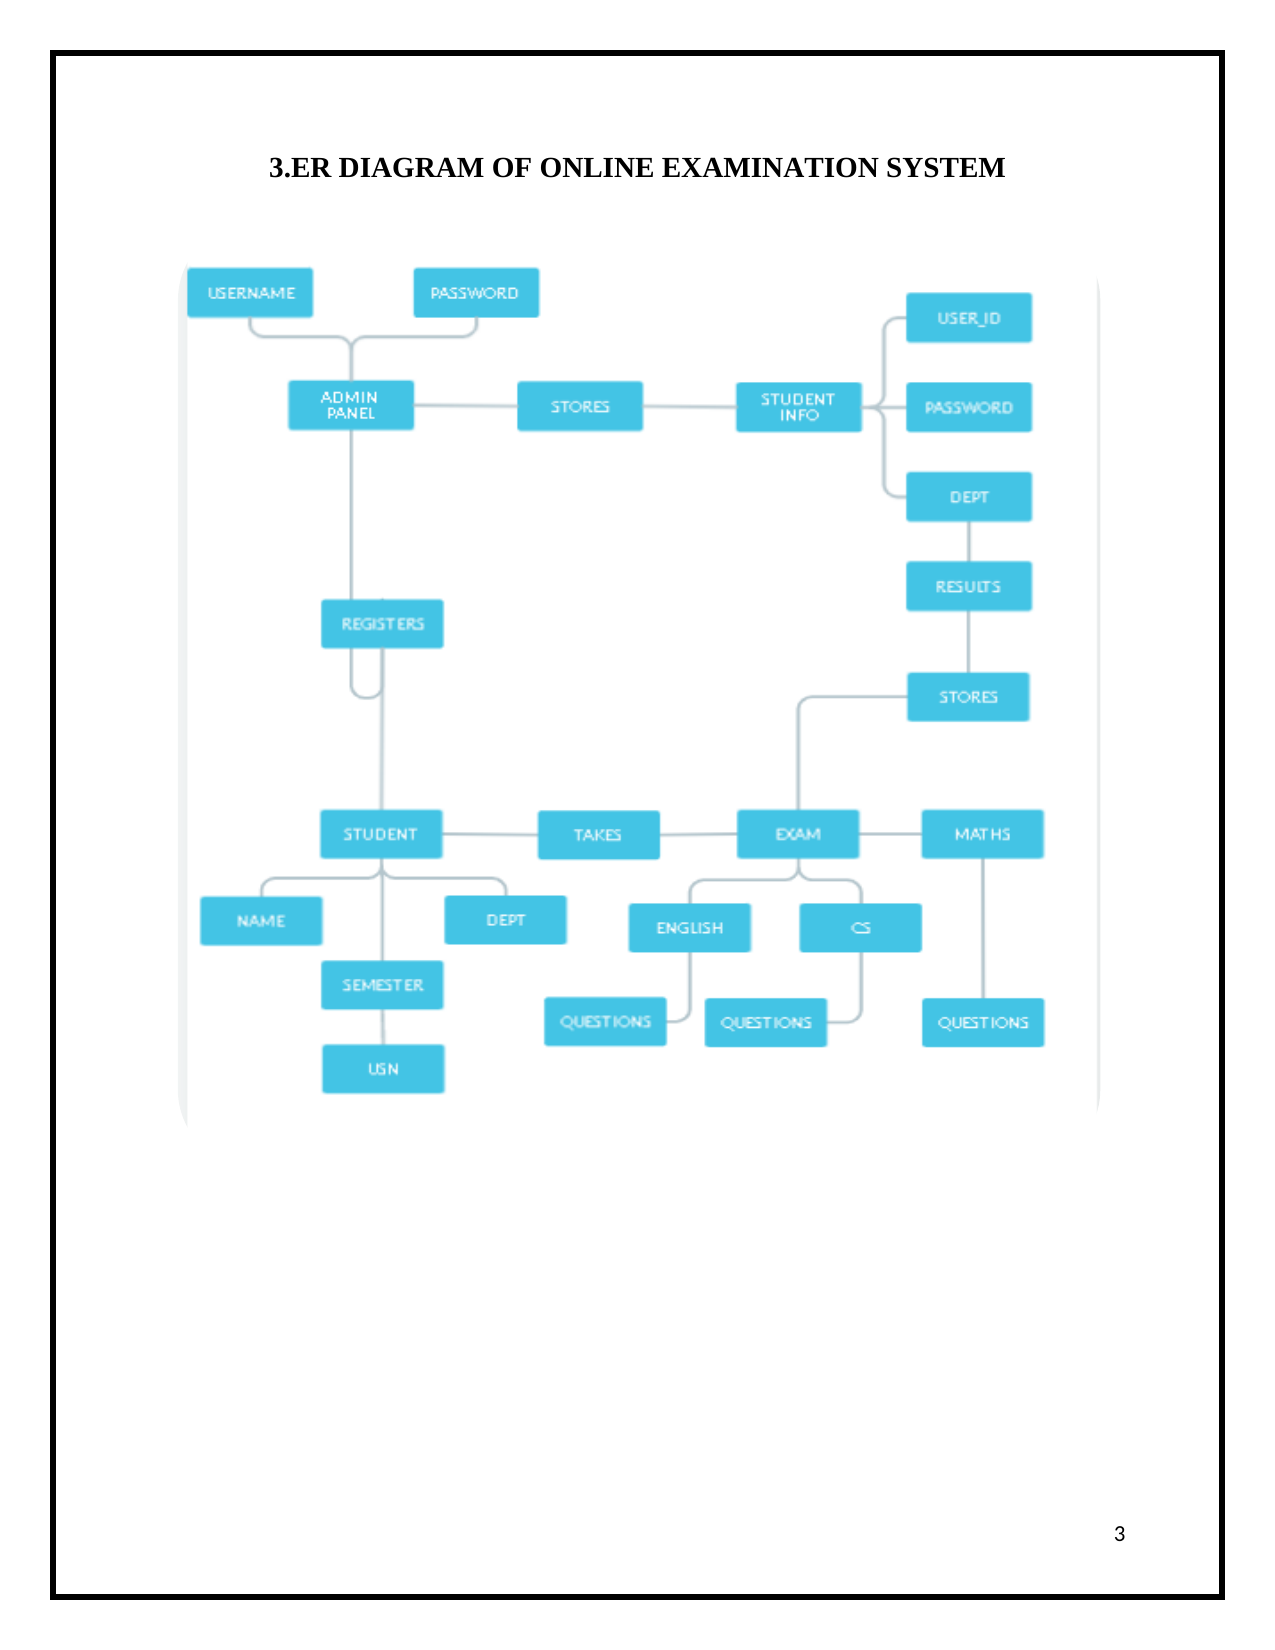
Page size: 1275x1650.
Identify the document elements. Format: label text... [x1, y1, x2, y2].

list 3.ER DIAGRAM OF ONLINE EXAMINATION SYSTEM [150, 150, 1125, 183]
picture [177, 220, 1101, 1169]
